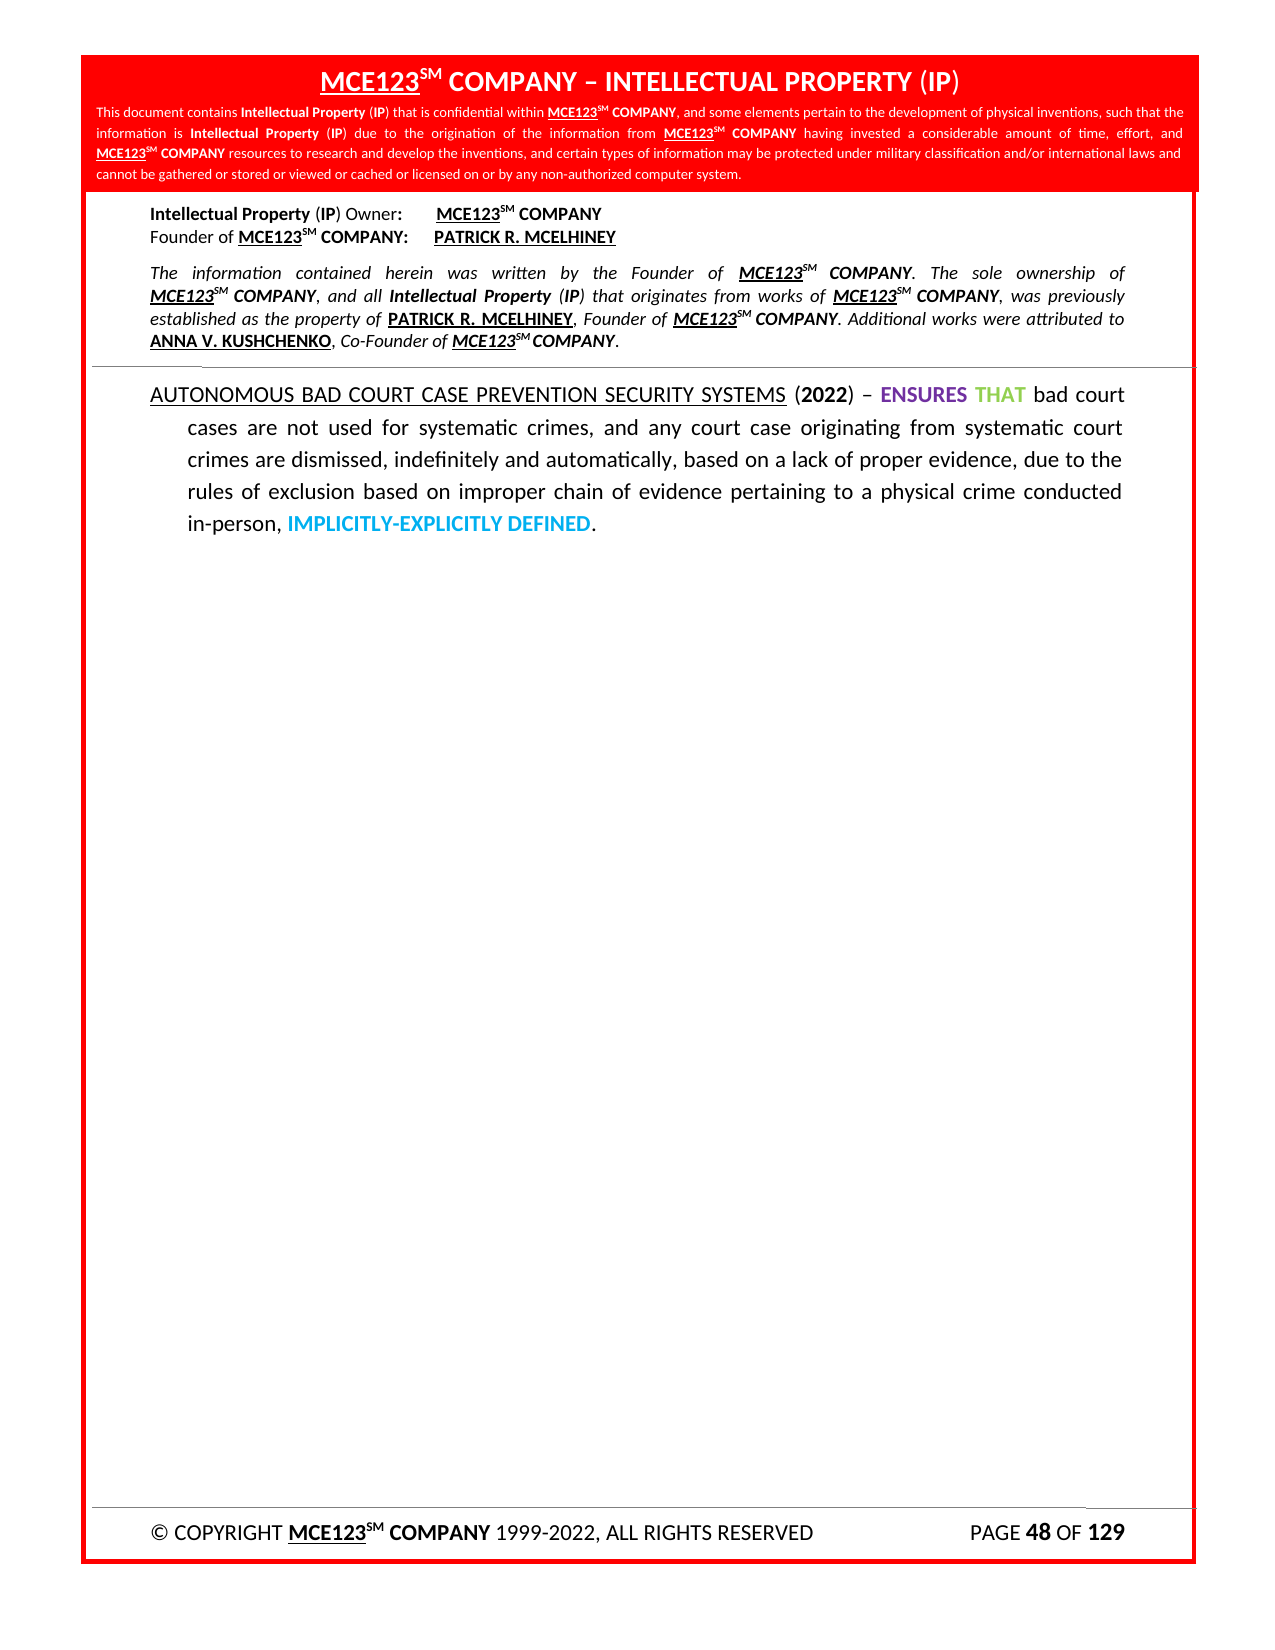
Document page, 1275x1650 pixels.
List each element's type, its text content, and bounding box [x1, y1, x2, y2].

text AUTONOMOUS BAD COURT CASE PREVENTION SECURITY SYSTEMS (2022) – ENSURES THAT bad court cases are not used for systematic crimes, and any court case originating from systematic court crimes are dismissed, indefinitely and automatically, based on a lack of proper evidence, due to the rules of exclusion based on improper chain of evidence pertaining to a physical crime conducted in-person, IMPLICITLY-EXPLICITLY DEFINED. [150, 381, 1125, 537]
